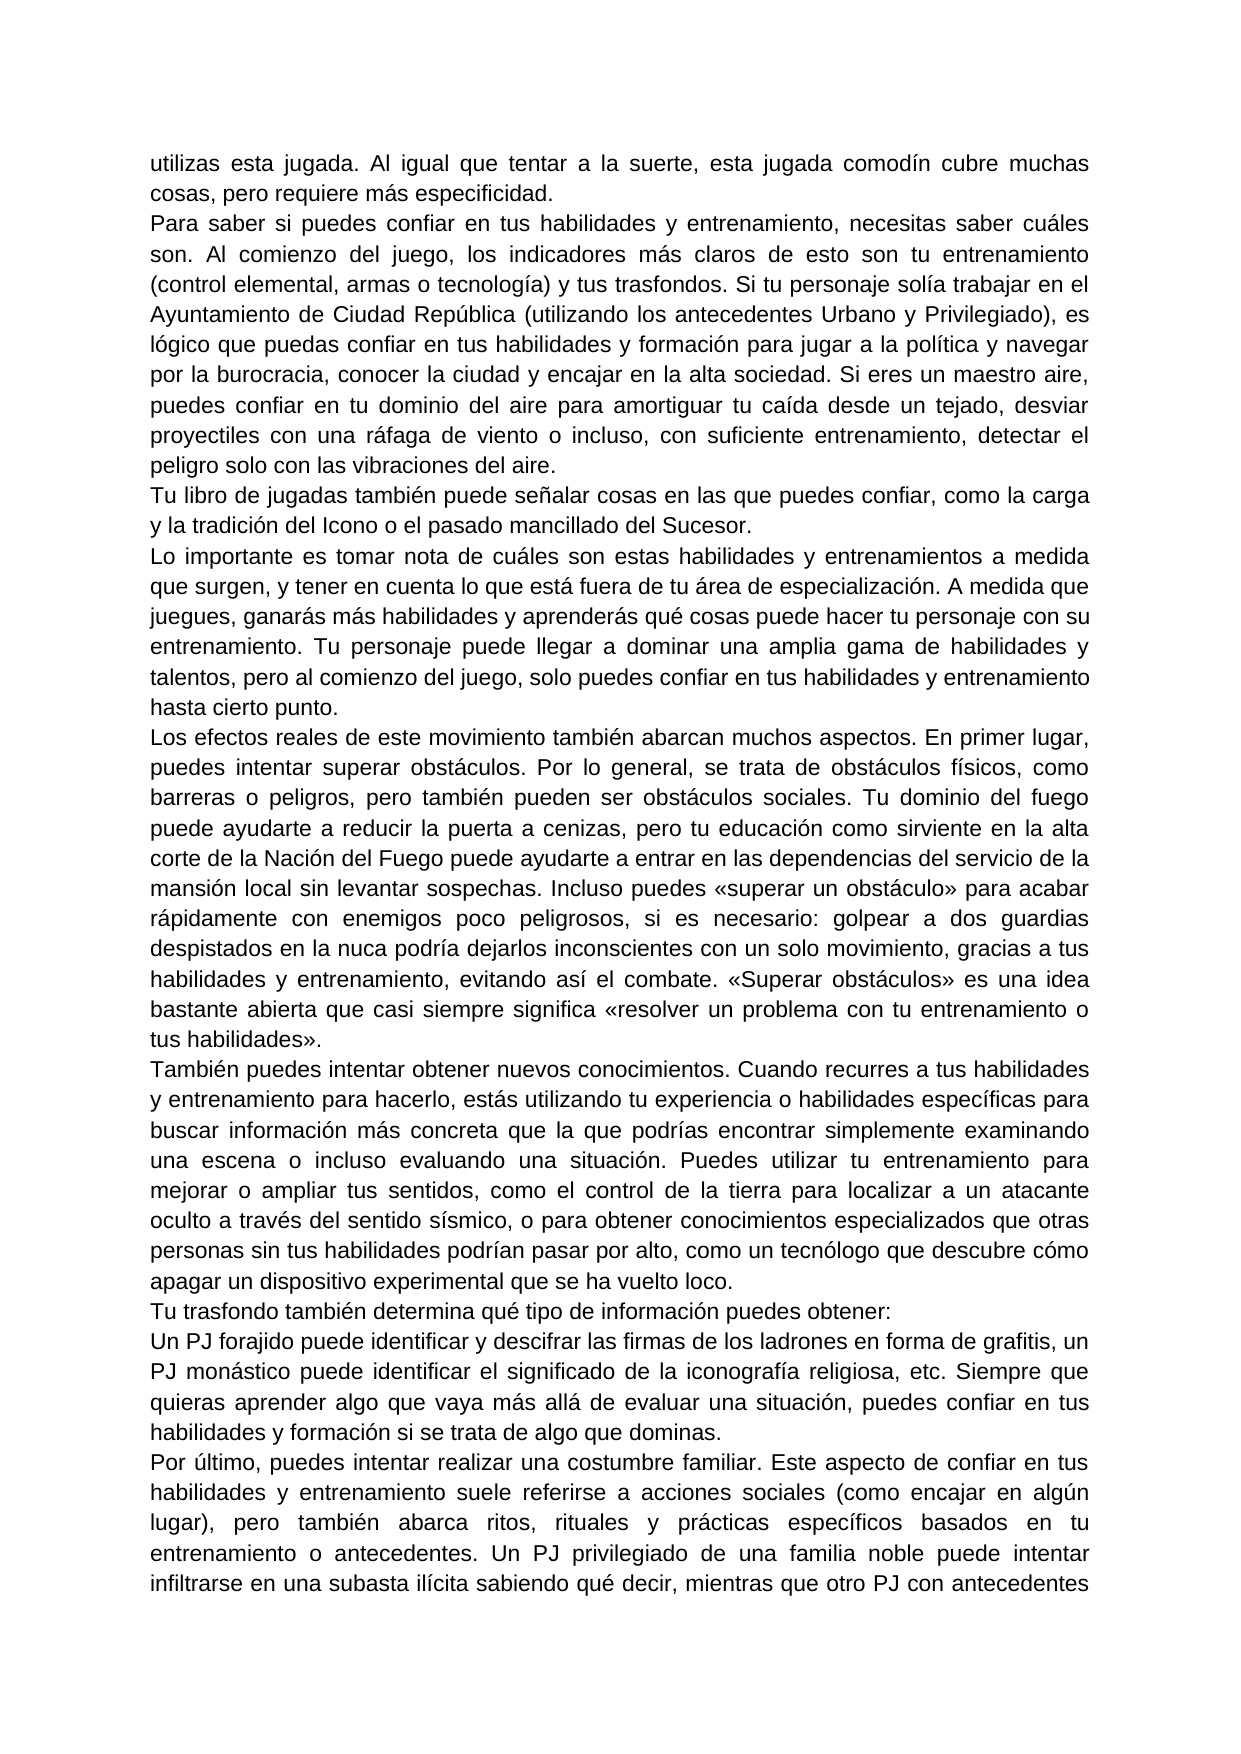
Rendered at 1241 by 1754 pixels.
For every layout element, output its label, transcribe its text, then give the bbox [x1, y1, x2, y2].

text Tu libro de jugadas también puede señalar cosas en las que puedes confiar, como la carga y la tradición del Icono o el pasado mancillado del Sucesor. [150, 482, 1090, 539]
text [150, 150, 1090, 207]
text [150, 1449, 1090, 1596]
text Un PJ forajido puede identificar y descifrar las firmas de los ladrones en forma de grafitis, un PJ monástico puede identificar el significado de la iconografía religiosa, etc. Siempre que quieras aprender algo que vaya más allá de evaluar una situación, puedes confiar en tus habilidades y formación si se trata de algo que dominas. [150, 1328, 1090, 1445]
text También puedes intentar obtener nuevos conocimientos. Cuando recurres a tus habilidades y entrenamiento para hacerlo, estás utilizando tu experiencia o habilidades específicas para buscar información más concreta que la que podrías encontrar simplemente examinando una escena o incluso evaluando una situación. Puedes utilizar tu entrenamiento para mejorar o ampliar tus sentidos, como el control de la tierra para localizar a un atacante oculto a través del sentido sísmico, o para obtener conocimientos especializados que otras personas sin tus habilidades podrían pasar por alto, como un tecnólogo que descubre cómo apagar un dispositivo experimental que se ha vuelto loco. [150, 1056, 1090, 1294]
text Los efectos reales de este movimiento también abarcan muchos aspectos. En primer lugar, puedes intentar superar obstáculos. Por lo general, se trata de obstáculos físicos, como barreras o peligros, pero también pueden ser obstáculos sociales. Tu dominio del fuego puede ayudarte a reducir la puerta a cenizas, pero tu educación como sirviente en la alta corte de la Nación del Fuego puede ayudarte a entrar en las dependencias del servicio de la mansión local sin levantar sospechas. Incluso puedes «superar un obstáculo» para acabar rápidamente con enemigos poco peligrosos, si es necesario: golpear a dos guardias despistados en la nuca podría dejarlos inconscientes con un solo movimiento, gracias a tus habilidades y entrenamiento, evitando así el combate. «Superar obstáculos» es una idea bastante abierta que casi siempre significa «resolver un problema con tu entrenamiento o tus habilidades». [150, 724, 1090, 1052]
text Para saber si puedes confiar en tus habilidades y entrenamiento, necesitas saber cuáles son. Al comienzo del juego, los indicadores más claros de esto son tu entrenamiento (control elemental, armas o tecnología) y tus trasfondos. Si tu personaje solía trabajar en el Ayuntamiento de Ciudad República (utilizando los antecedentes Urbano y Privilegiado), es lógico que puedas confiar en tus habilidades y formación para jugar a la política y navegar por la burocracia, conocer la ciudad y encajar en la alta sociedad. Si eres un maestro aire, puedes confiar en tu dominio del aire para amortiguar tu caída desde un tejado, desviar proyectiles con una ráfaga de viento o incluso, con suficiente entrenamiento, detectar el peligro solo con las vibraciones del aire. [150, 210, 1090, 478]
text Tu trasfondo también determina qué tipo de información puedes obtener: [150, 1298, 1090, 1324]
text Lo importante es tomar nota de cuáles son estas habilidades y entrenamientos a medida que surgen, y tener en cuenta lo que está fuera de tu área de especialización. A medida que juegues, ganarás más habilidades y aprenderás qué cosas puede hacer tu personaje con su entrenamiento. Tu personaje puede llegar a dominar una amplia gama de habilidades y talentos, pero al comienzo del juego, solo puedes confiar en tus habilidades y entrenamiento hasta cierto punto. [150, 543, 1090, 720]
